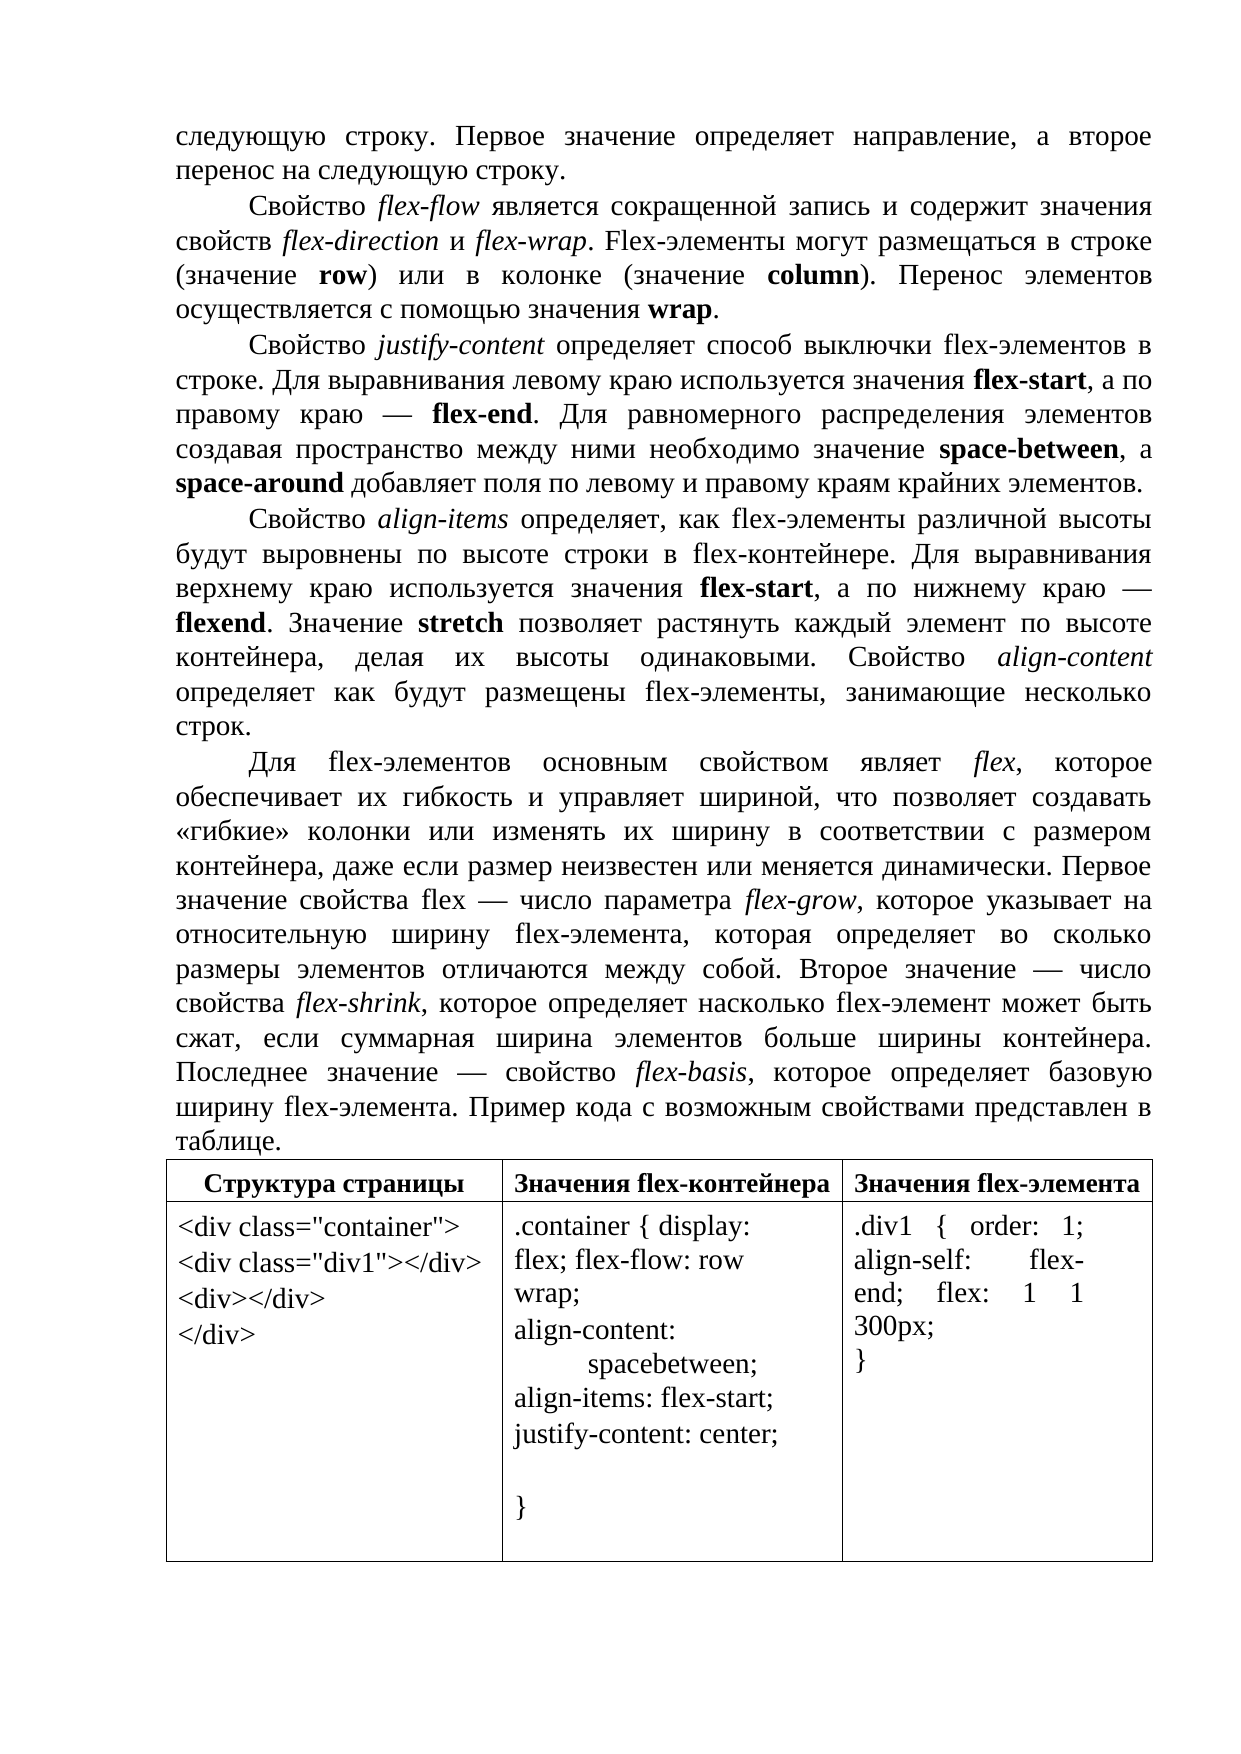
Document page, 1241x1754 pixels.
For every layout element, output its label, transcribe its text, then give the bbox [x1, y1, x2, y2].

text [175, 118, 1152, 186]
table_cell .div1 { order: 1; align-self: flex-end; flex: 1 1 300px; } [843, 1202, 1152, 1561]
table_header Значения flex-элемента [843, 1160, 1152, 1201]
table_header Значения flex-контейнера [503, 1160, 842, 1201]
text Свойство justify-content определяет способ выключки flex-элементов в строке. Для выравнивания левому краю используется значения flex-start, а по правому краю — flex-end. Для равномерного распределения элементов создавая пространство между ними необходимо значение space-between, а space-around добавляет поля по левому и правому краям крайних элементов. [175, 327, 1152, 499]
text Свойство align-items определяет, как flex-элементы различной высоты будут выровнены по высоте строки в flex-контейнере. Для выравнивания верхнему краю используется значения flex-start, а по нижнему краю — flexend. Значение stretch позволяет растянуть каждый элемент по высоте контейнера, делая их высоты одинаковыми. Свойство align-content определяет как будут размещены flex-элементы, занимающие несколько строк. [175, 501, 1152, 742]
text Свойство flex-flow является сокращенной запись и содержит значения свойств flex-direction и flex-wrap. Flex-элементы могут размещаться в строке (значение row) или в колонке (значение column). Перенос элементов осуществляется с помощью значения wrap. [175, 188, 1152, 325]
table_cell <div class="container"> <div class="div1"></div> <div></div> </div> [167, 1202, 502, 1561]
table_cell .container { display: flex; flex-flow: row wrap; align-content: spacebetween; align-items: flex-start; justify-content: center; } [503, 1202, 842, 1561]
text Для flex-элементов основным свойством являет flex, которое обеспечивает их гибкость и управляет шириной, что позволяет создавать «гибкие» колонки или изменять их ширину в соответствии с размером контейнера, даже если размер неизвестен или меняется динамически. Первое значение свойства flex — число параметра flex-grow, которое указывает на относительную ширину flex-элемента, которая определяет во сколько размеры элементов отличаются между собой. Второе значение — число свойства flex-shrink, которое определяет насколько flex-элемент может быть сжат, если суммарная ширина элементов больше ширины контейнера. Последнее значение — свойство flex-basis, которое определяет базовую ширину flex-элемента. Пример кода с возможным свойствами представлен в таблице. [175, 744, 1152, 1157]
table_header Структура страницы [167, 1160, 502, 1201]
